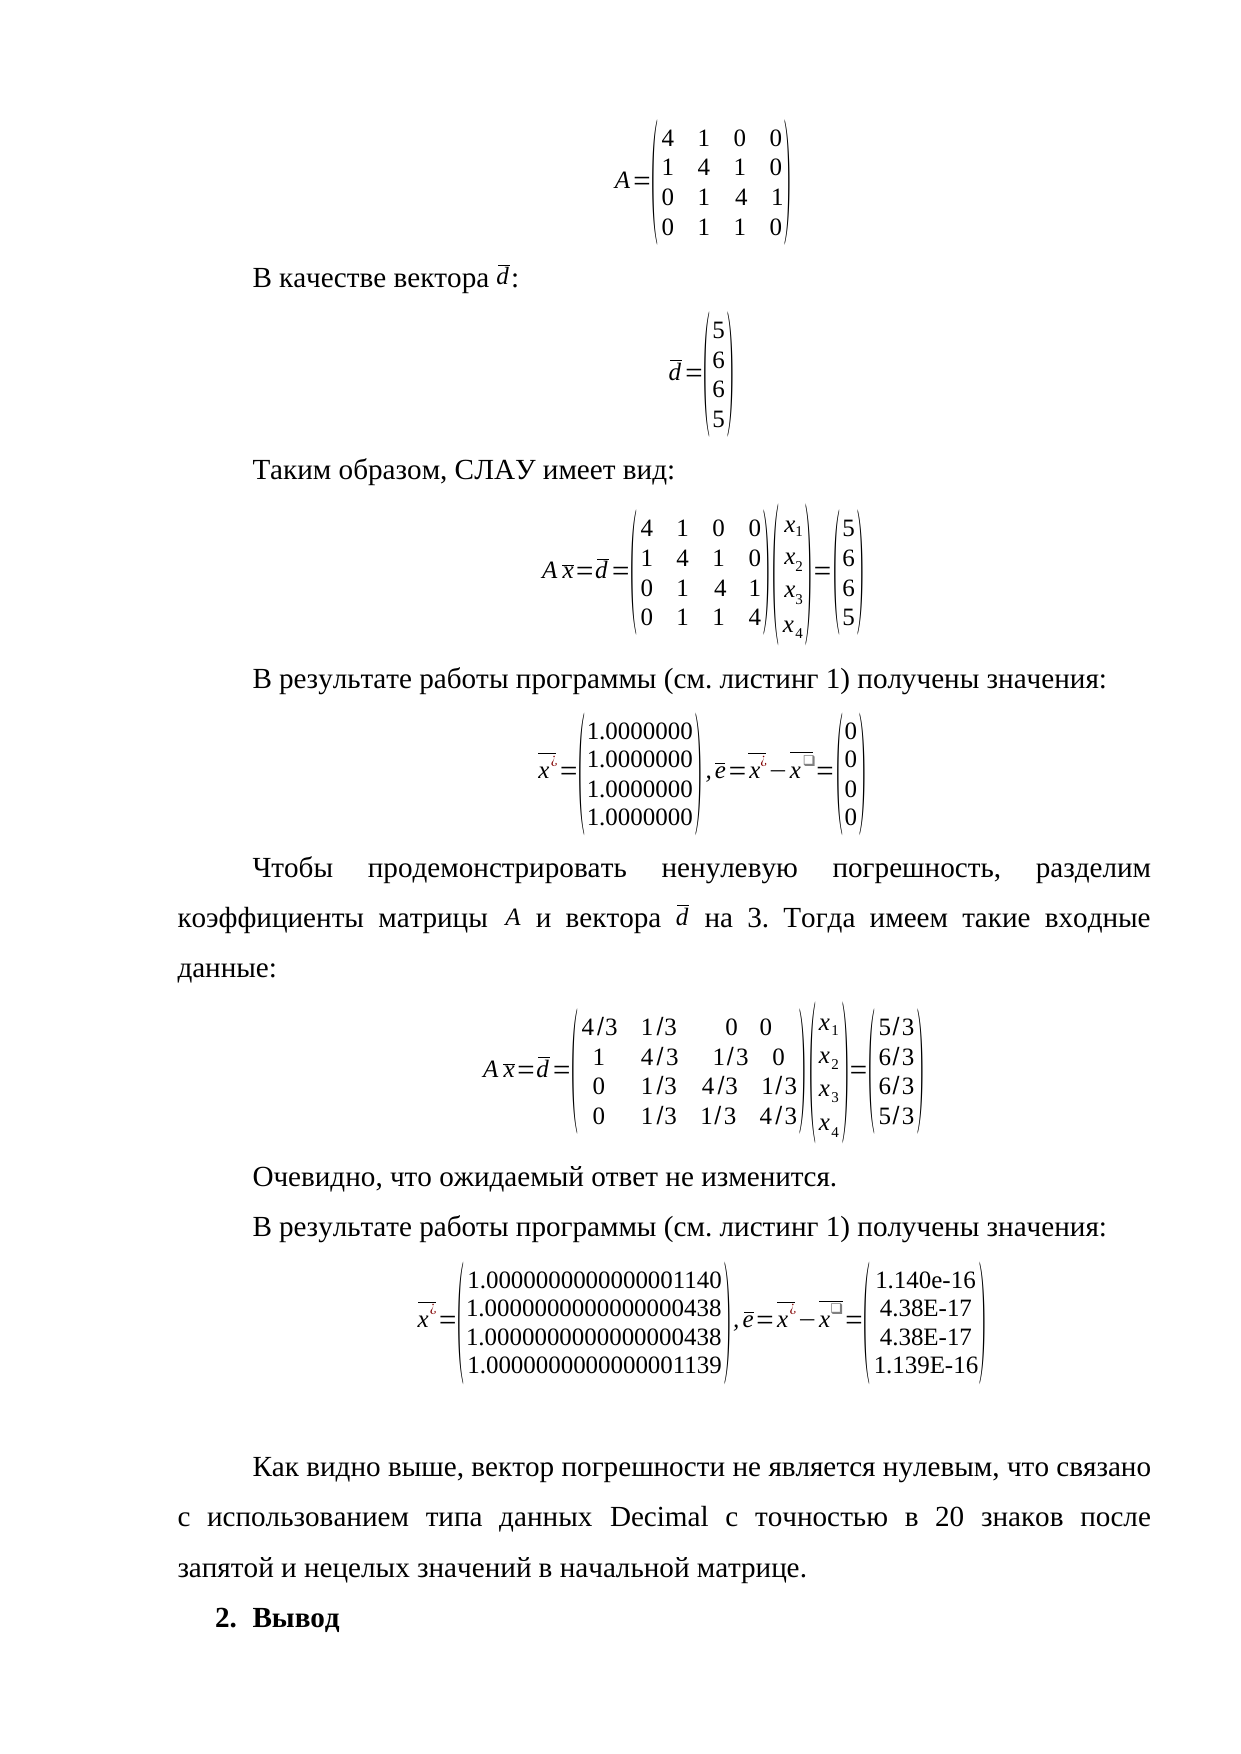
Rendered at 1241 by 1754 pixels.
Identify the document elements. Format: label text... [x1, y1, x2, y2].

text Как видно выше, вектор погрешности не является нулевым, что связано с использованием типа данных Decimal с точностью в 20 знаков после запятой и нецелых значений в начальной матрице. [177, 1449, 1152, 1583]
list Вывод [215, 1600, 1152, 1633]
text Таким образом, СЛАУ имеет вид: [177, 452, 1152, 486]
text В результате работы программы (см. листинг 1) получены значения: [177, 661, 1152, 694]
text В качестве вектора : [177, 260, 1152, 293]
text Очевидно, что ожидаемый ответ не изменится. [177, 1159, 1152, 1193]
text Чтобы продемонстрировать ненулевую погрешность, разделим коэффициенты матрицы и вектора на 3. Тогда имеем такие входные данные: [177, 850, 1152, 984]
text В результате работы программы (см. листинг 1) получены значения: [177, 1209, 1152, 1243]
